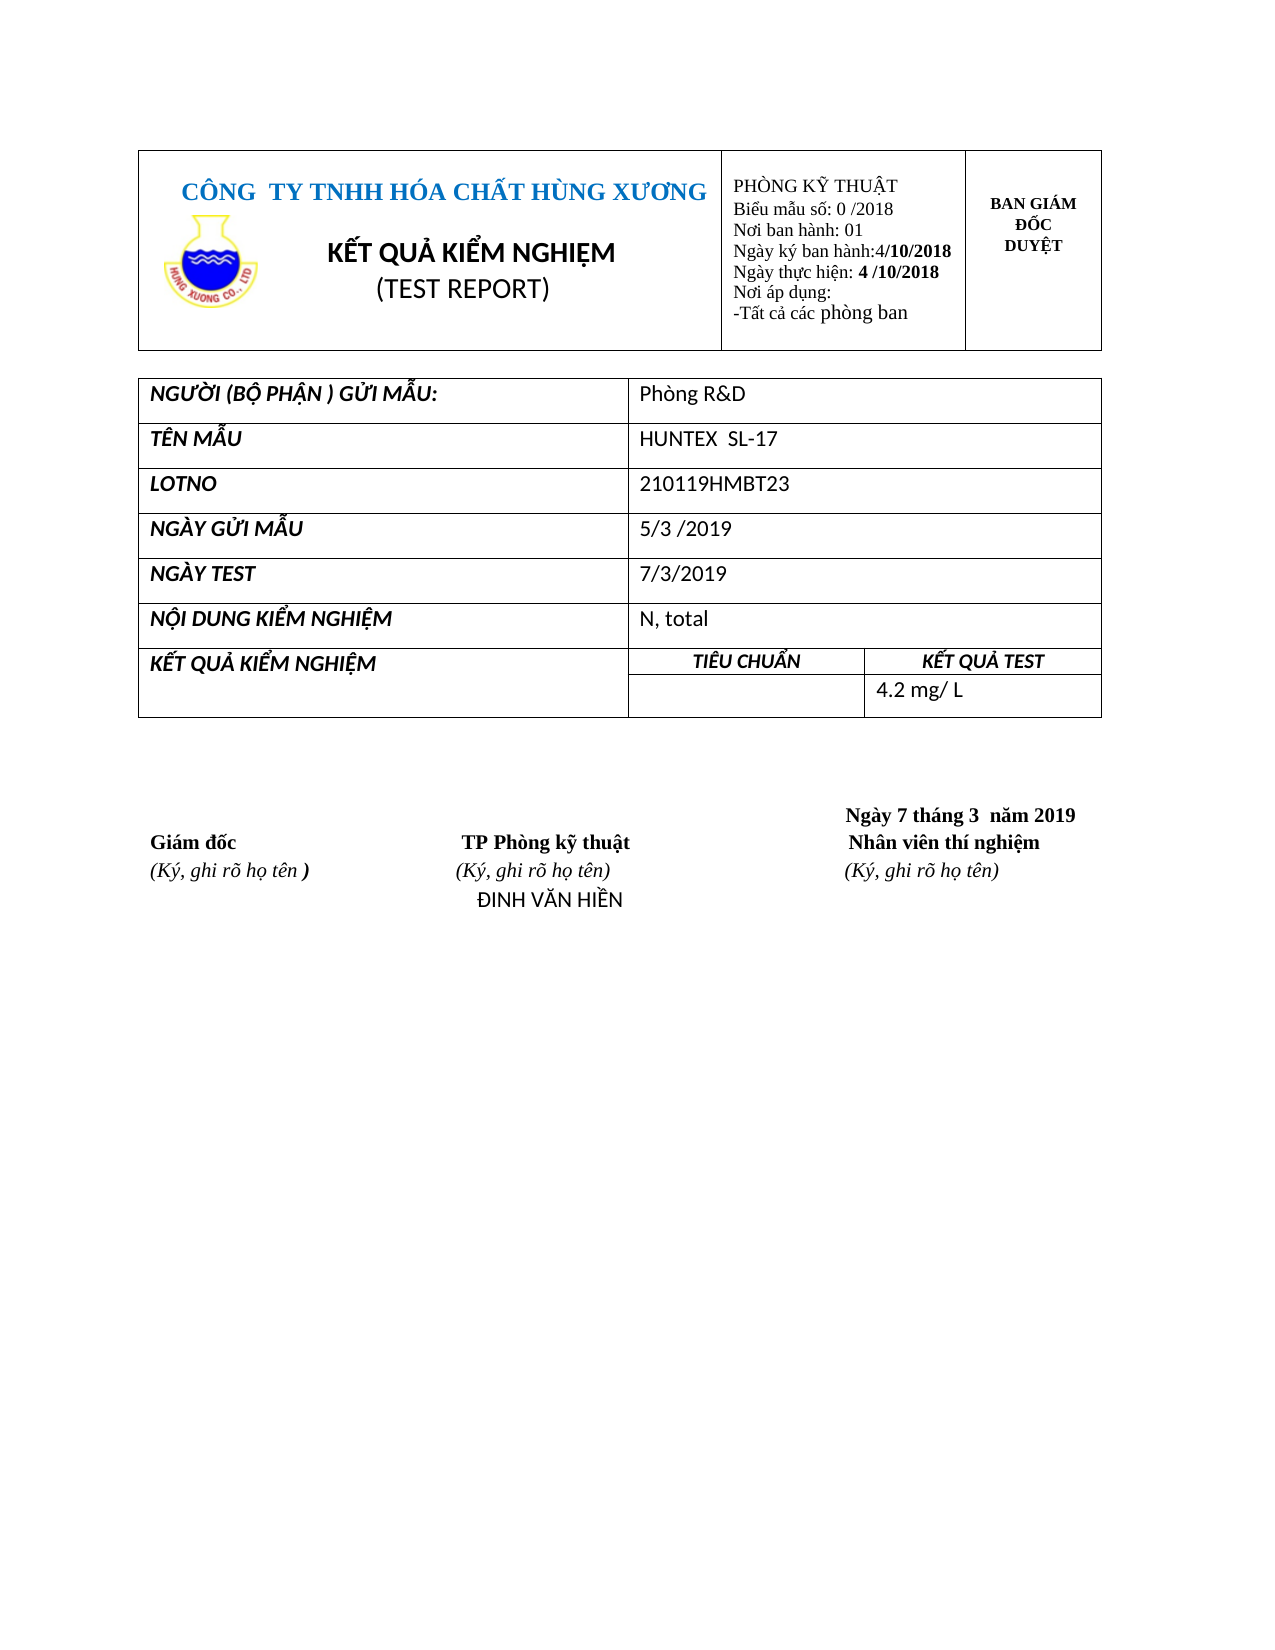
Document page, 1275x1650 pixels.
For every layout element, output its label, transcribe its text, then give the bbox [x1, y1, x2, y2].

table_cell [629, 675, 864, 717]
text Ngày 7 tháng 3 năm 2019 [150, 802, 1125, 827]
table_header PHÒNG KỸ THUẬT Biểu mẫu số: 0 /2018 Nơi ban hành: 01 Ngày ký ban hành:4/10/2018 Ngày thực hiện: 4 /10/2018 Nơi áp dụng: -Tất cả các phòng ban [722, 151, 965, 350]
table_cell KẾT QUẢ KIỂM NGHIỆM [139, 649, 628, 717]
table_header NGƯỜI (BỘ PHẬN ) GỬI MẪU: [139, 379, 628, 423]
table_cell 7/3/2019 [629, 559, 1101, 603]
table_cell TÊN MẪU [139, 424, 628, 468]
table_cell N, total [629, 604, 1101, 648]
table_cell LOTNO [139, 469, 628, 513]
table_cell HUNTEX SL-17 [629, 424, 1101, 468]
table_cell NỘI DUNG KIỂM NGHIỆM [139, 604, 628, 648]
table_cell TIÊU CHUẨN [629, 649, 864, 674]
table_cell 4.2 mg/ L [865, 675, 1101, 717]
table_header CÔNG TY TNHH HÓA CHẤT HÙNG XƯƠNG KẾT QUẢ KIỂM NGHIỆM (TEST REPORT) [139, 151, 721, 350]
table_header BAN GIÁM ĐỐC DUYỆT [966, 151, 1101, 350]
picture [164, 215, 258, 308]
text Giám đốc TP Phòng kỹ thuật Nhân viên thí nghiệm [150, 830, 1125, 854]
table_cell NGÀY GỬI MẪU [139, 514, 628, 558]
table_cell KẾT QUẢ TEST [865, 649, 1101, 674]
table_cell 5/3 /2019 [629, 514, 1101, 558]
table_cell NGÀY TEST [139, 559, 628, 603]
table_cell 210119HMBT23 [629, 469, 1101, 513]
text (Ký, ghi rõ họ tên ) (Ký, ghi rõ họ tên) (Ký, ghi rõ họ tên) [150, 858, 1125, 882]
table_header Phòng R&D [629, 379, 1101, 423]
text ĐINH VĂN HIỀN [150, 885, 1125, 913]
